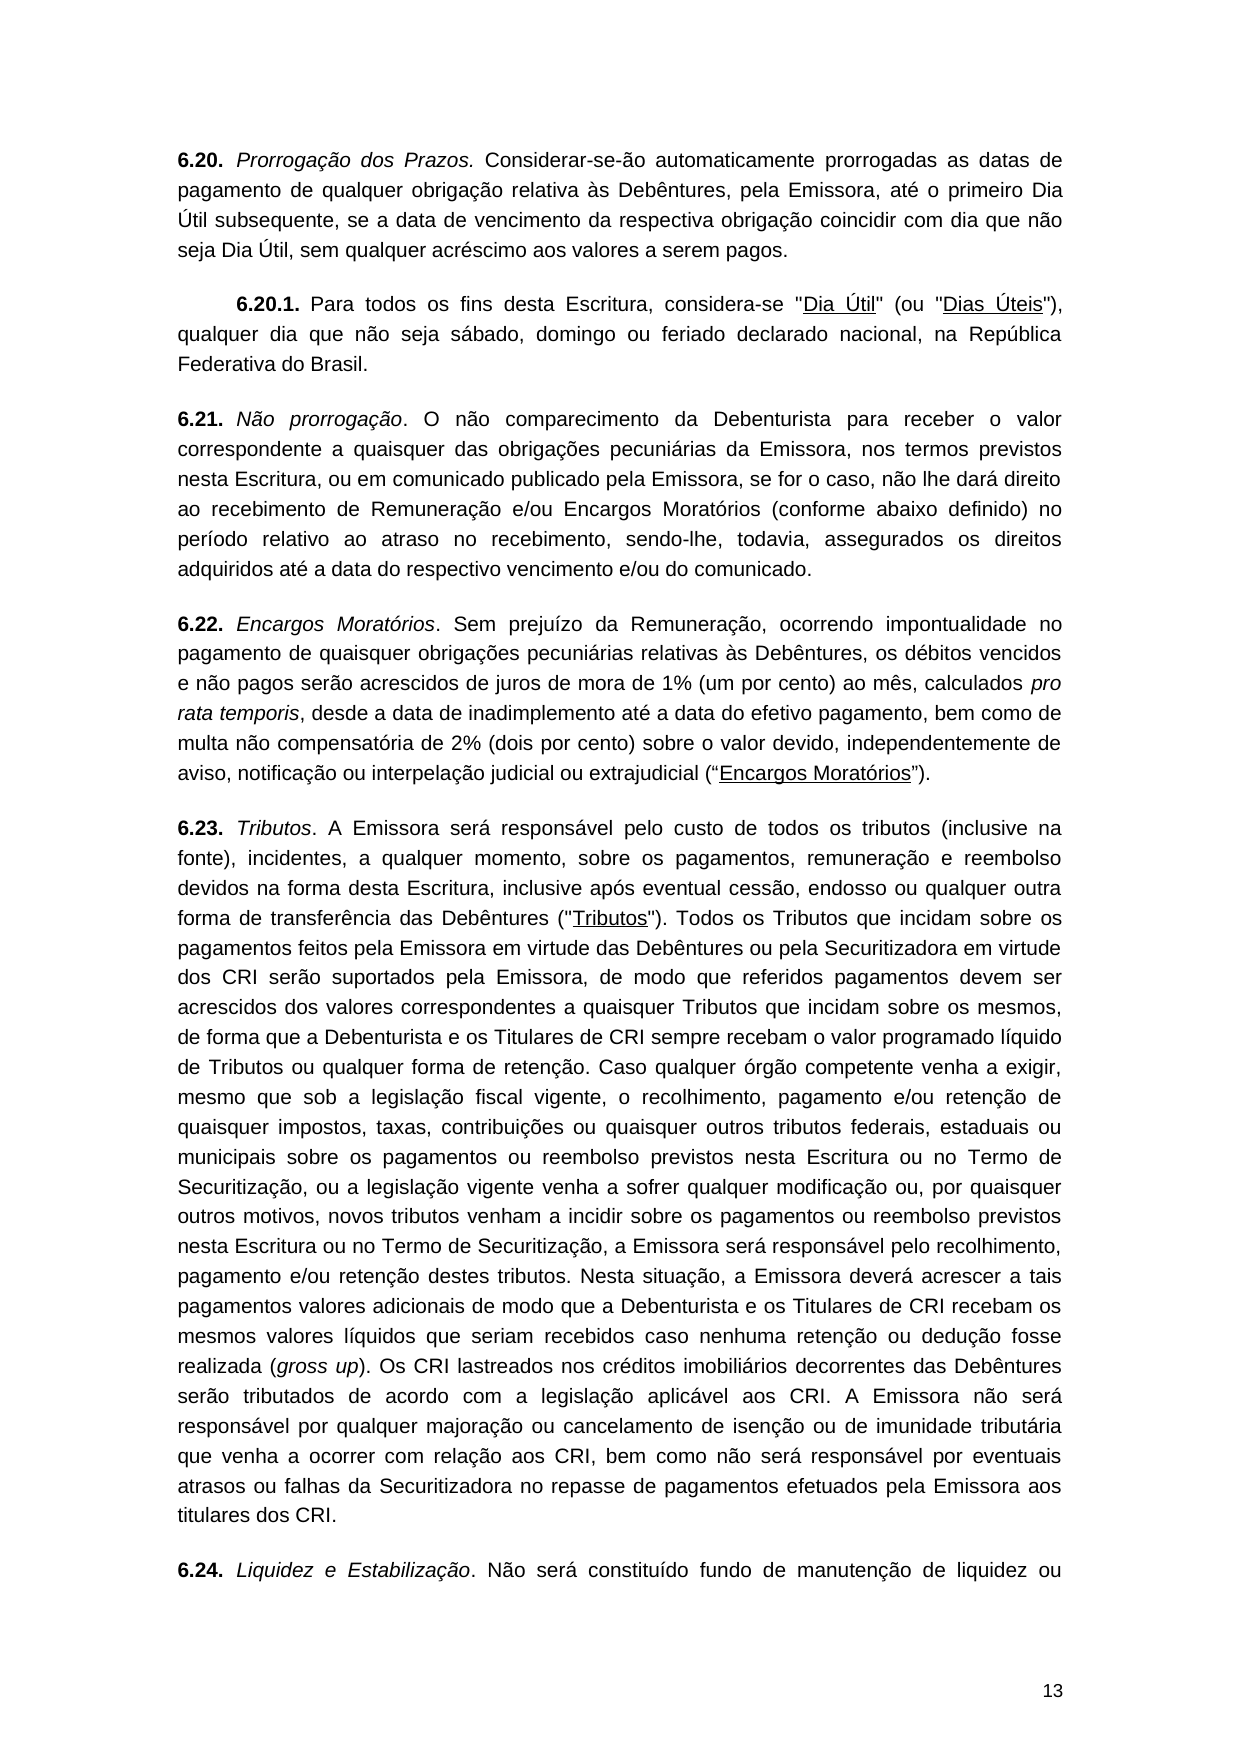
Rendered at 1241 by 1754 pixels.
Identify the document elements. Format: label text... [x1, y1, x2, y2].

list Tributos. A Emissora será responsável pelo custo de todos os tributos (inclusive na fonte), incidentes, a qualquer momento, sobre os pagamentos, remuneração e reembolso devidos na forma desta Escritura, inclusive após eventual cessão, endosso ou qualquer outra forma de transferência das Debêntures ("Tributos"). Todos os Tributos que incidam sobre os pagamentos feitos pela Emissora em virtude das Debêntures ou pela Securitizadora em virtude dos CRI serão suportados pela Emissora, de modo que referidos pagamentos devem ser acrescidos dos valores correspondentes a quaisquer Tributos que incidam sobre os mesmos, de forma que a Debenturista e os Titulares de CRI sempre recebam o valor programado líquido de Tributos ou qualquer forma de retenção. Caso qualquer órgão competente venha a exigir, mesmo que sob a legislação fiscal vigente, o recolhimento, pagamento e/ou retenção de quaisquer impostos, taxas, contribuições ou quaisquer outros tributos federais, estaduais ou municipais sobre os pagamentos ou reembolso previstos nesta Escritura ou no Termo de Securitização, ou a legislação vigente venha a sofrer qualquer modificação ou, por quaisquer outros motivos, novos tributos venham a incidir sobre os pagamentos ou reembolso previstos nesta Escritura ou no Termo de Securitização, a Emissora será responsável pelo recolhimento, pagamento e/ou retenção destes tributos. Nesta situação, a Emissora deverá acrescer a tais pagamentos valores adicionais de modo que a Debenturista e os Titulares de CRI recebam os mesmos valores líquidos que seriam recebidos caso nenhuma retenção ou dedução fosse realizada (gross up). Os CRI lastreados nos créditos imobiliários decorrentes das Debêntures serão tributados de acordo com a legislação aplicável aos CRI. A Emissora não será responsável por qualquer majoração ou cancelamento de isenção ou de imunidade tributária que venha a ocorrer com relação aos CRI, bem como não será responsável por eventuais atrasos ou falhas da Securitizadora no repasse de pagamentos efetuados pela Emissora aos titulares dos CRI. [177, 816, 1063, 1527]
list Não prorrogação. O não comparecimento da Debenturista para receber o valor correspondente a quaisquer das obrigações pecuniárias da Emissora, nos termos previstos nesta Escritura, ou em comunicado publicado pela Emissora, se for o caso, não lhe dará direito ao recebimento de Remuneração e/ou Encargos Moratórios (conforme abaixo definido) no período relativo ao atraso no recebimento, sendo-lhe, todavia, assegurados os direitos adquiridos até a data do respectivo vencimento e/ou do comunicado. [177, 407, 1063, 580]
list Prorrogação dos Prazos. Considerar-se-ão automaticamente prorrogadas as datas de pagamento de qualquer obrigação relativa às Debêntures, pela Emissora, até o primeiro Dia Útil subsequente, se a data de vencimento da respectiva obrigação coincidir com dia que não seja Dia Útil, sem qualquer acréscimo aos valores a serem pagos. [177, 148, 1063, 261]
list Encargos Moratórios. Sem prejuízo da Remuneração, ocorrendo impontualidade no pagamento de quaisquer obrigações pecuniárias relativas às Debêntures, os débitos vencidos e não pagos serão acrescidos de juros de mora de 1% (um por cento) ao mês, calculados pro rata temporis, desde a data de inadimplemento até a data do efetivo pagamento, bem como de multa não compensatória de 2% (dois por cento) sobre o valor devido, independentemente de aviso, notificação ou interpelação judicial ou extrajudicial (“Encargos Moratórios”). [177, 611, 1063, 785]
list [177, 1558, 1063, 1582]
list Para todos os fins desta Escritura, considera-se "Dia Útil" (ou "Dias Úteis"), qualquer dia que não seja sábado, domingo ou feriado declarado nacional, na República Federativa do Brasil. [177, 292, 1063, 376]
